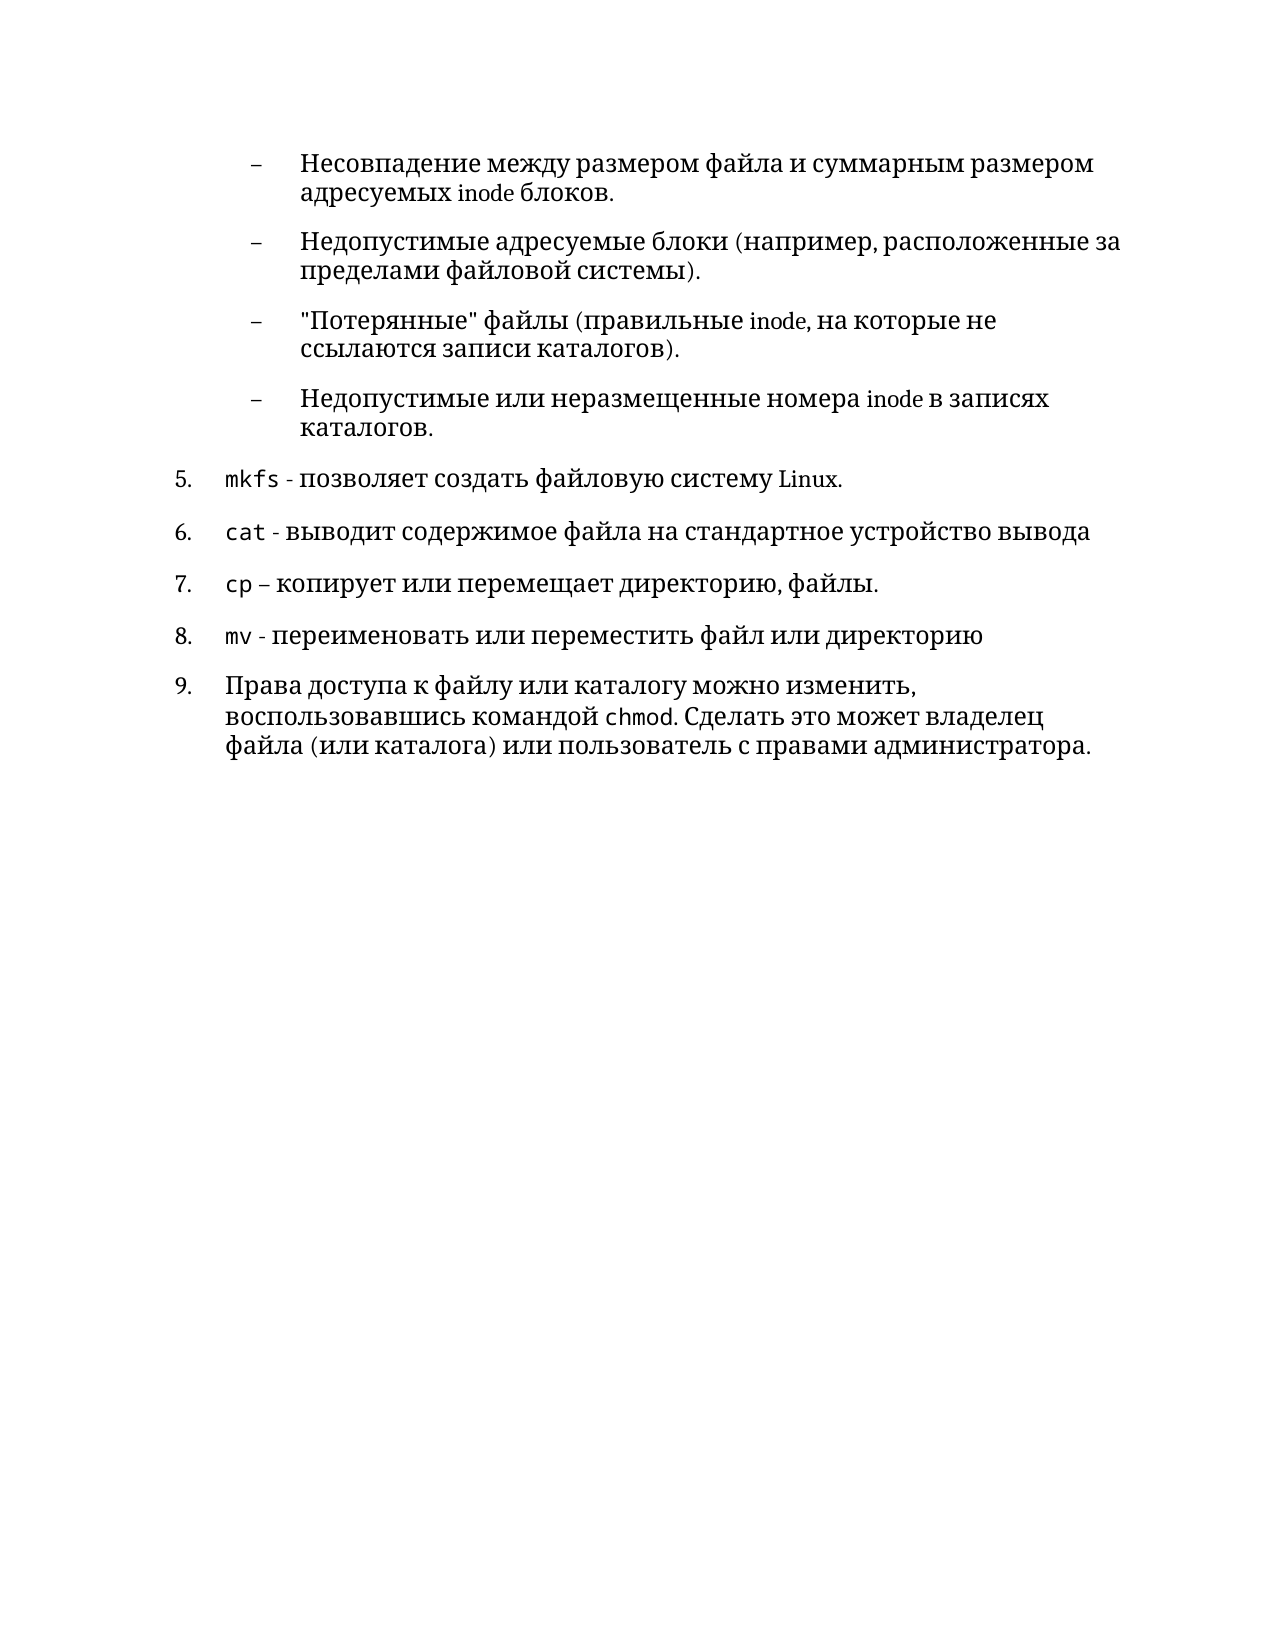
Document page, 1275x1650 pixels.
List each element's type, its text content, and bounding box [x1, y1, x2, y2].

list Несовпадение между размером файла и суммарным размером адресуемых inode блоков. [250, 150, 1125, 207]
list Права доступа к файлу или каталогу можно изменить, воспользовавшись командой chmod. Сделать это может владелец файла (или каталога) или пользователь с правами администратора. [175, 672, 1125, 760]
list Недопустимые адресуемые блоки (например, расположенные за пределами файловой системы). [250, 228, 1125, 286]
list Недопустимые или неразмещенные номера inode в записях каталогов. [250, 385, 1125, 442]
list cp – копирует или перемещает директорию, файлы. [175, 567, 1125, 599]
list mkfs - позволяет создать файловую систему Linux. [175, 463, 1125, 494]
list cat - выводит содержимое файла на стандартное устройство вывода [175, 515, 1125, 547]
list mv - переименовать или переместить файл или директорию [175, 619, 1125, 651]
list "Потерянные" файлы (правильные inode, на которые не ссылаются записи каталогов). [250, 307, 1125, 364]
